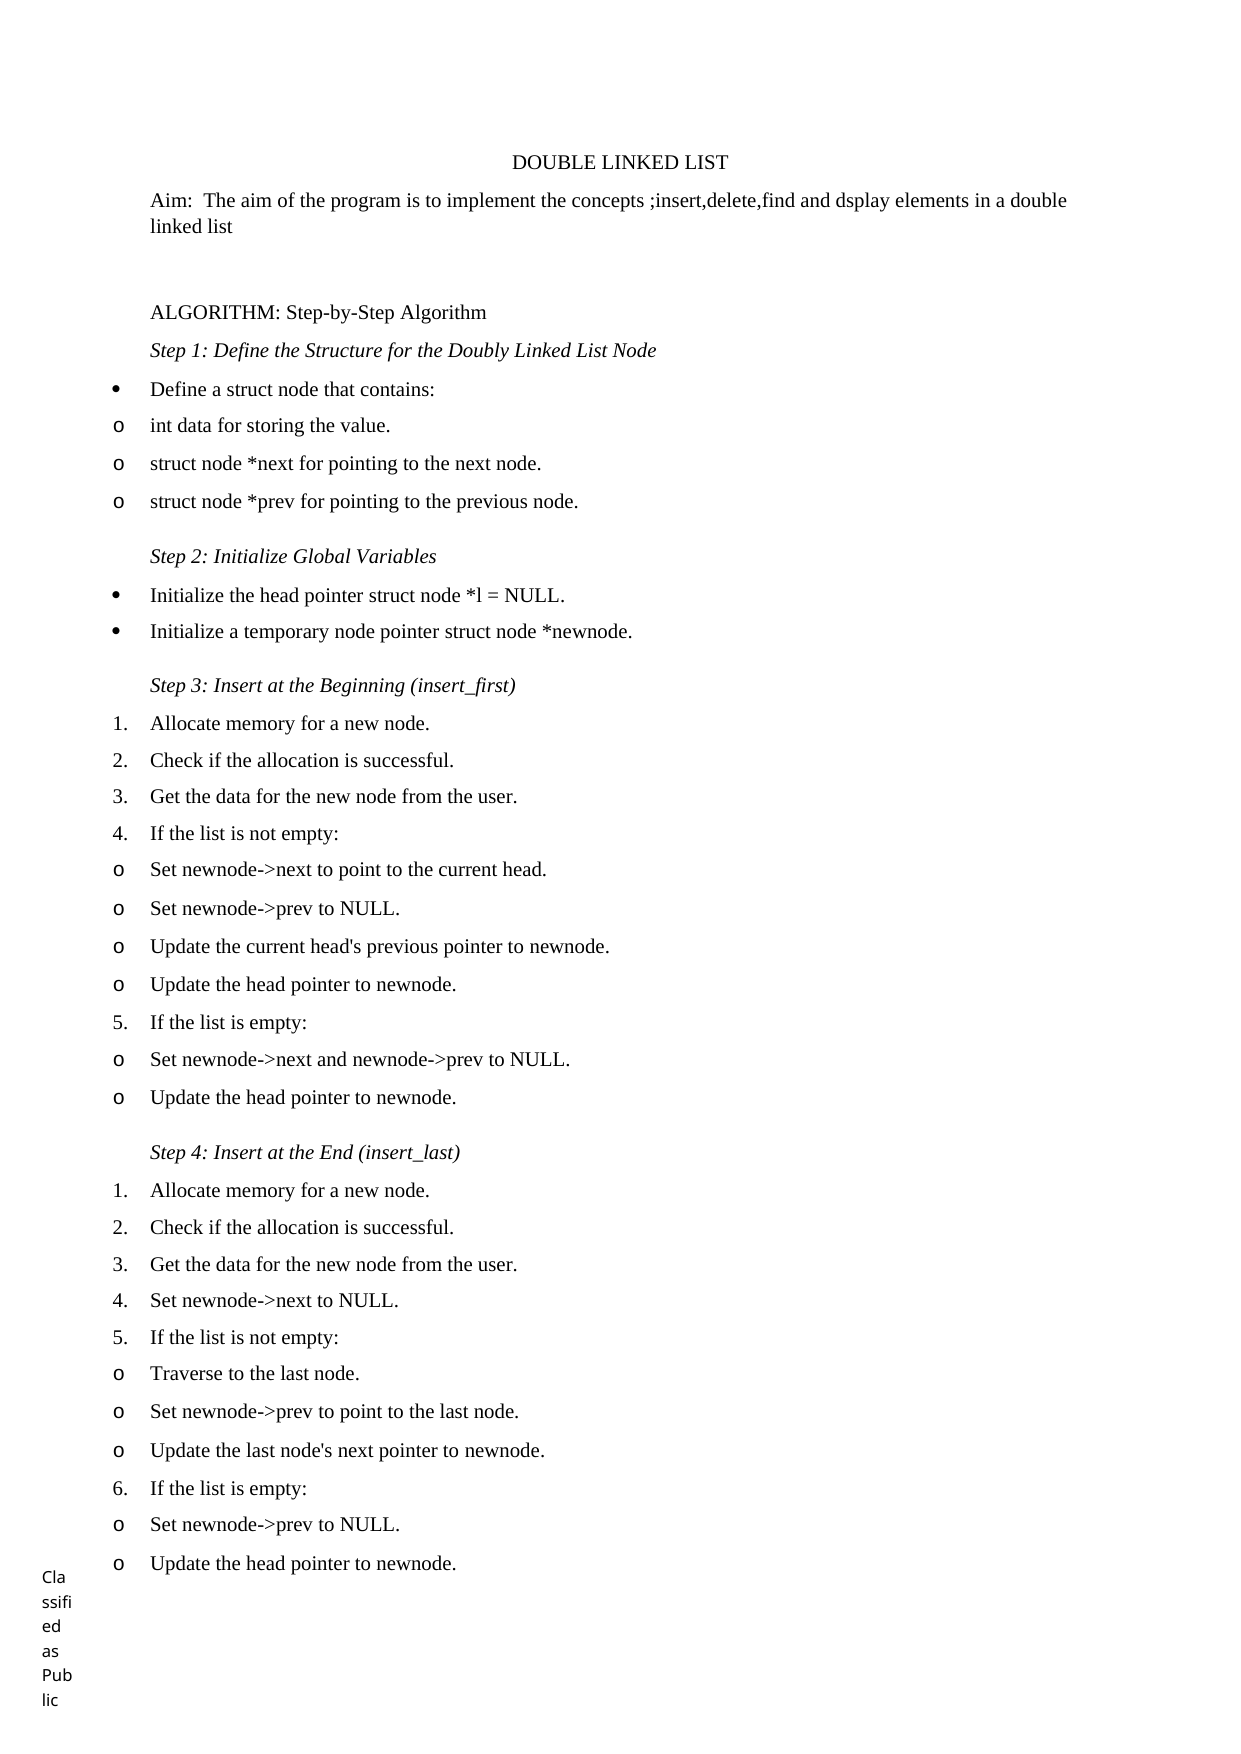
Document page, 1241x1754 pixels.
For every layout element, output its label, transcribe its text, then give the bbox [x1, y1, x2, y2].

list Update the last node's next pointer to newnode. [112, 1438, 1090, 1463]
list Update the current head's previous pointer to newnode. [112, 934, 1090, 959]
list Define a struct node that contains: [112, 376, 1090, 401]
list Get the data for the new node from the user. [112, 784, 1090, 808]
list Set newnode->prev to NULL. [112, 896, 1090, 921]
list Traverse to the last node. [112, 1361, 1090, 1387]
subtitle ALGORITHM: Step-by-Step Algorithm [150, 299, 1090, 324]
list If the list is not empty: [112, 821, 1090, 845]
list Initialize the head pointer struct node *l = NULL. [112, 583, 1090, 607]
list Allocate memory for a new node. [112, 1178, 1090, 1202]
list Update the head pointer to newnode. [112, 972, 1090, 998]
list Update the head pointer to newnode. [112, 1551, 1090, 1576]
list Update the head pointer to newnode. [112, 1085, 1090, 1111]
list Check if the allocation is successful. [112, 1215, 1090, 1239]
text Aim: The aim of the program is to implement the concepts ;insert,delete,find and dsplay elements in a double linked list [150, 188, 1090, 238]
list If the list is empty: [112, 1476, 1090, 1500]
list Set newnode->prev to NULL. [112, 1512, 1090, 1538]
list If the list is not empty: [112, 1324, 1090, 1349]
list Set newnode->prev to point to the last node. [112, 1399, 1090, 1425]
list Set newnode->next to point to the current head. [112, 857, 1090, 883]
subtitle Step 2: Initialize Global Variables [150, 544, 1090, 568]
list struct node *prev for pointing to the previous node. [112, 489, 1090, 515]
list Check if the allocation is successful. [112, 748, 1090, 772]
subtitle Step 4: Insert at the End (insert_last) [150, 1140, 1090, 1164]
subtitle Step 1: Define the Structure for the Doubly Linked List Node [150, 338, 1090, 362]
subtitle Step 3: Insert at the Beginning (insert_first) [150, 673, 1090, 697]
list int data for storing the value. [112, 413, 1090, 439]
list If the list is empty: [112, 1010, 1090, 1034]
subtitle DOUBLE LINKED LIST [150, 150, 1090, 174]
list Get the data for the new node from the user. [112, 1251, 1090, 1276]
list Initialize a temporary node pointer struct node *newnode. [112, 619, 1090, 643]
list struct node *next for pointing to the next node. [112, 451, 1090, 477]
list Set newnode->next and newnode->prev to NULL. [112, 1047, 1090, 1072]
list Allocate memory for a new node. [112, 711, 1090, 735]
list Set newnode->next to NULL. [112, 1288, 1090, 1312]
